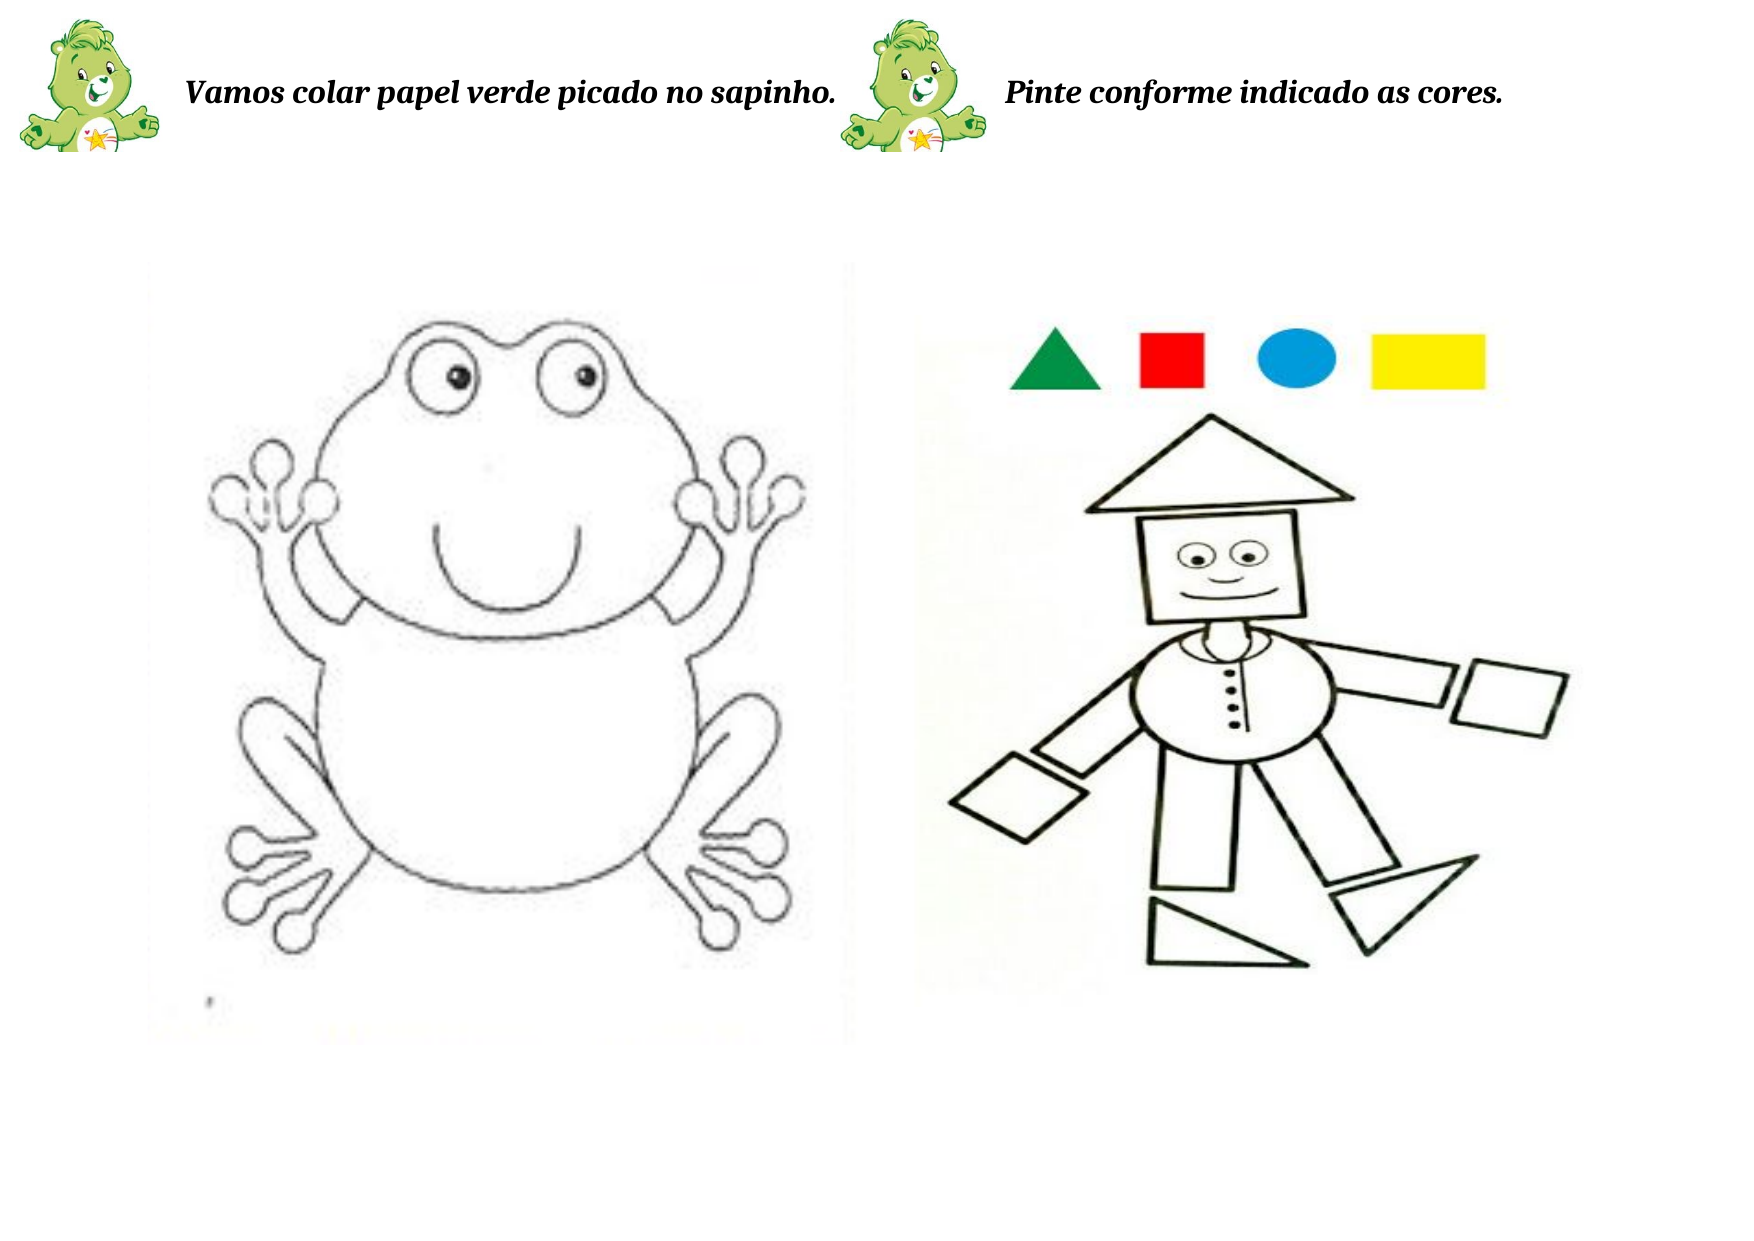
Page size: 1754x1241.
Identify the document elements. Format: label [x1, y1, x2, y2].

picture [913, 315, 1607, 1007]
picture [840, 18, 990, 152]
picture [147, 262, 859, 1045]
picture [19, 18, 163, 152]
